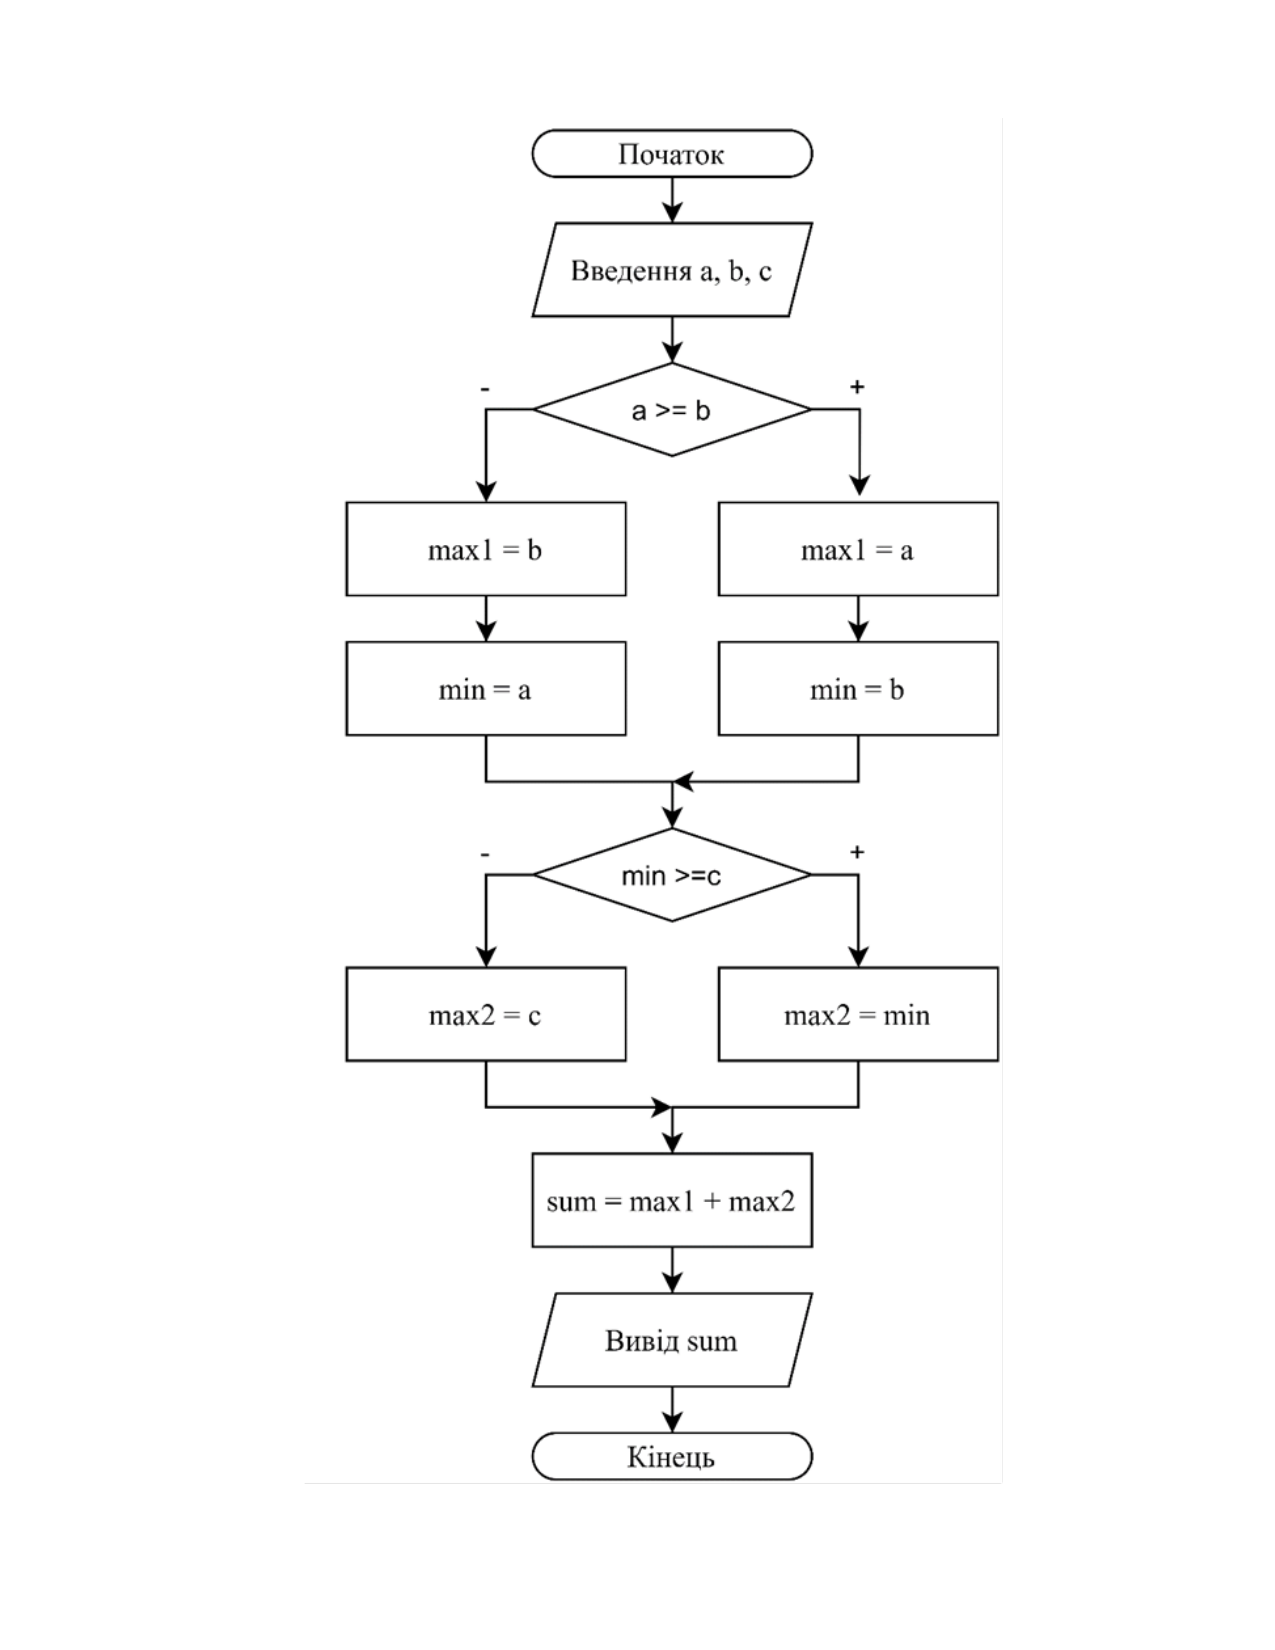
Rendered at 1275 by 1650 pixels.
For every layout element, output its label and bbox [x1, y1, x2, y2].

picture [304, 118, 1060, 1510]
